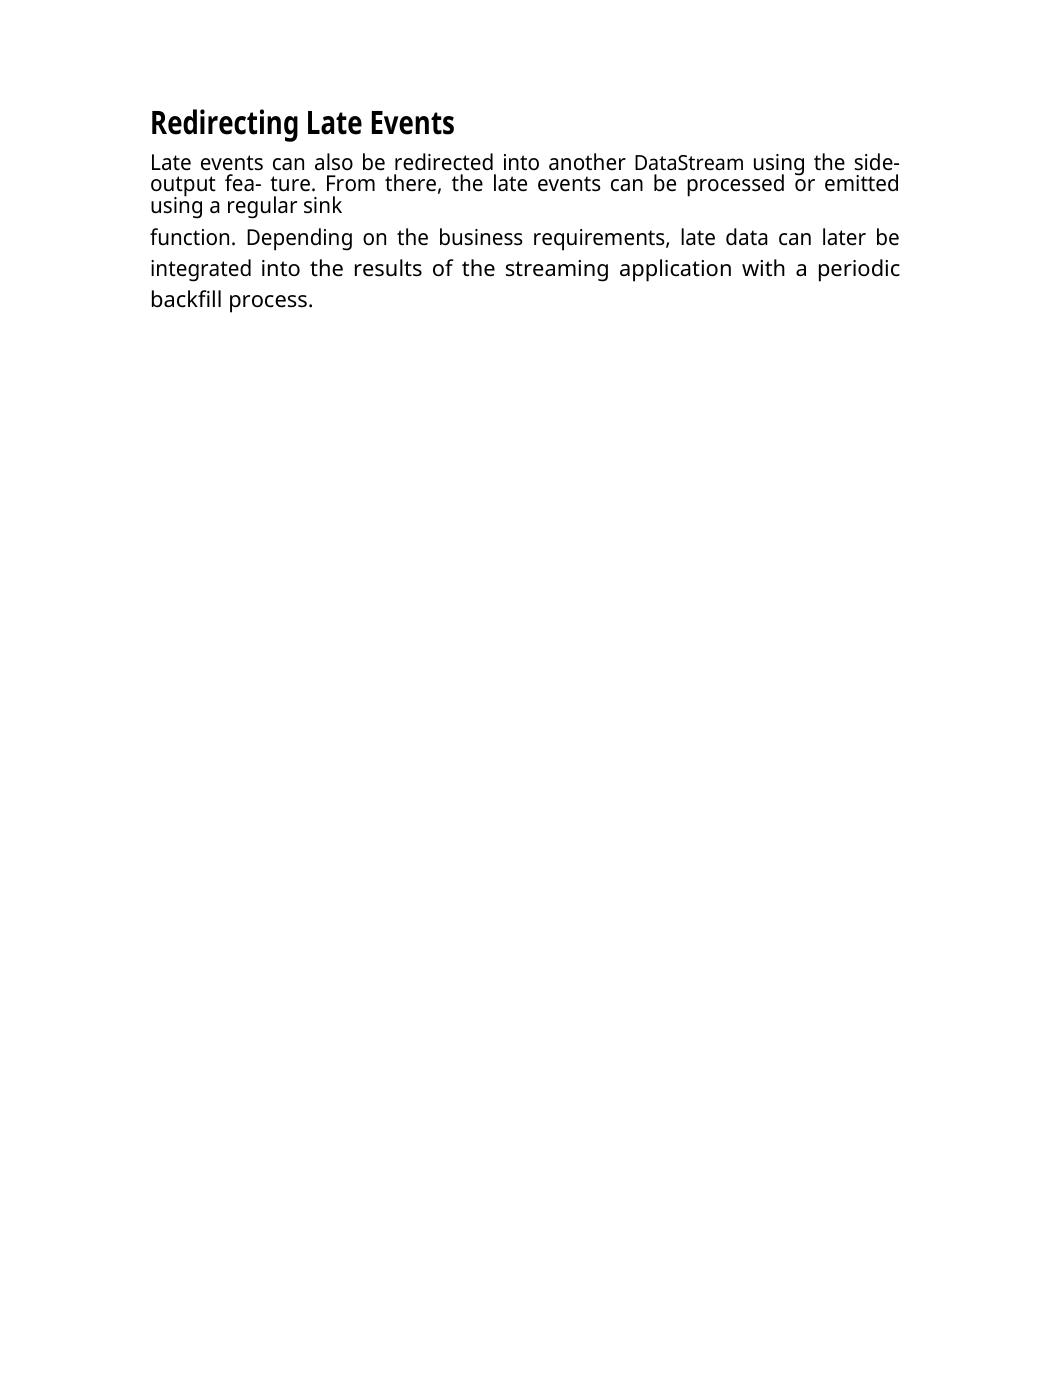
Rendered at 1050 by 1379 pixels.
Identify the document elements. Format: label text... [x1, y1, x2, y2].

subtitle Redirecting Late Events [150, 100, 950, 144]
text Late events can also be redirected into another DataStream using the side-output fea‐ ture. From there, the late events can be processed or emitted using a regular sink [150, 152, 900, 220]
text function. Depending on the business requirements, late data can later be integrated into the results of the streaming application with a periodic backfill process. [150, 222, 900, 313]
